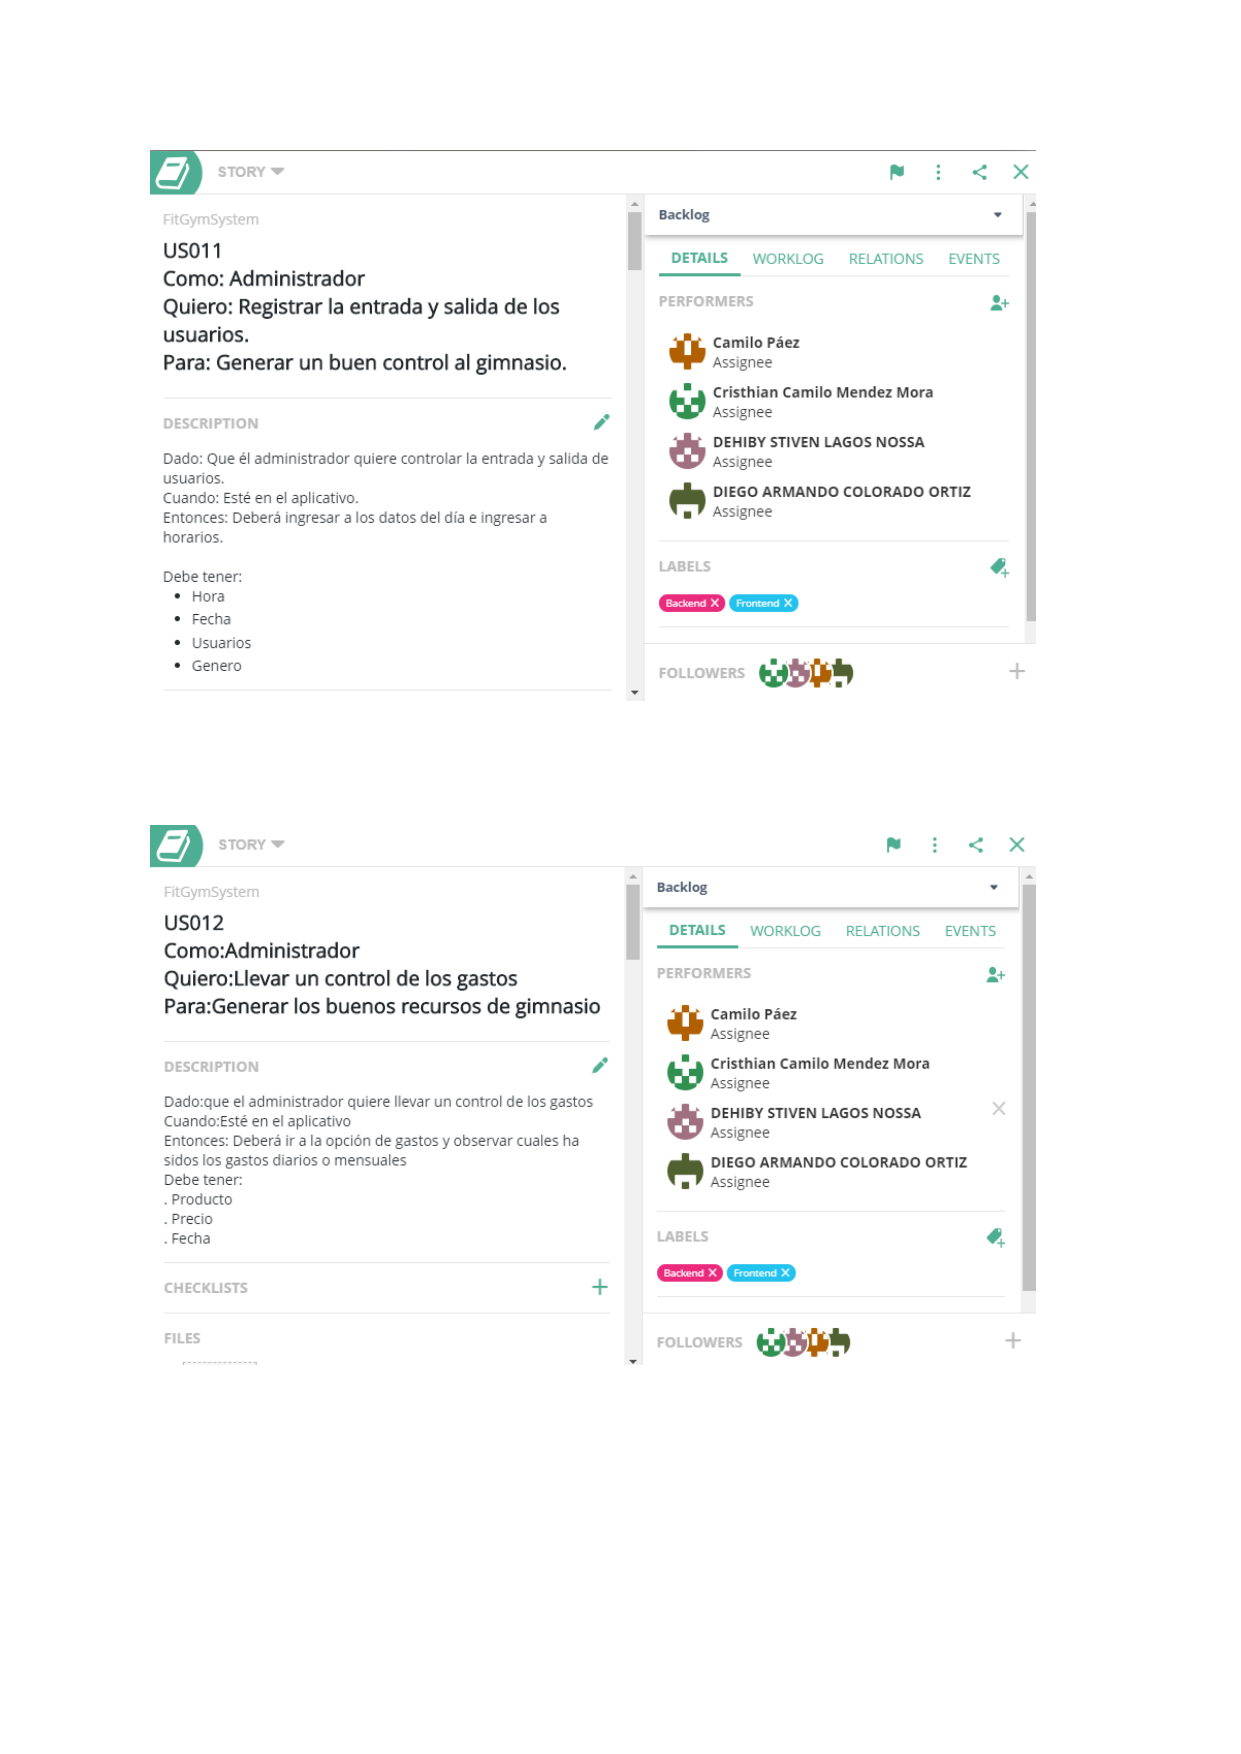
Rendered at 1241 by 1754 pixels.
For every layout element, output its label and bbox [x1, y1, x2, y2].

picture [150, 150, 1036, 701]
picture [150, 825, 1036, 1365]
